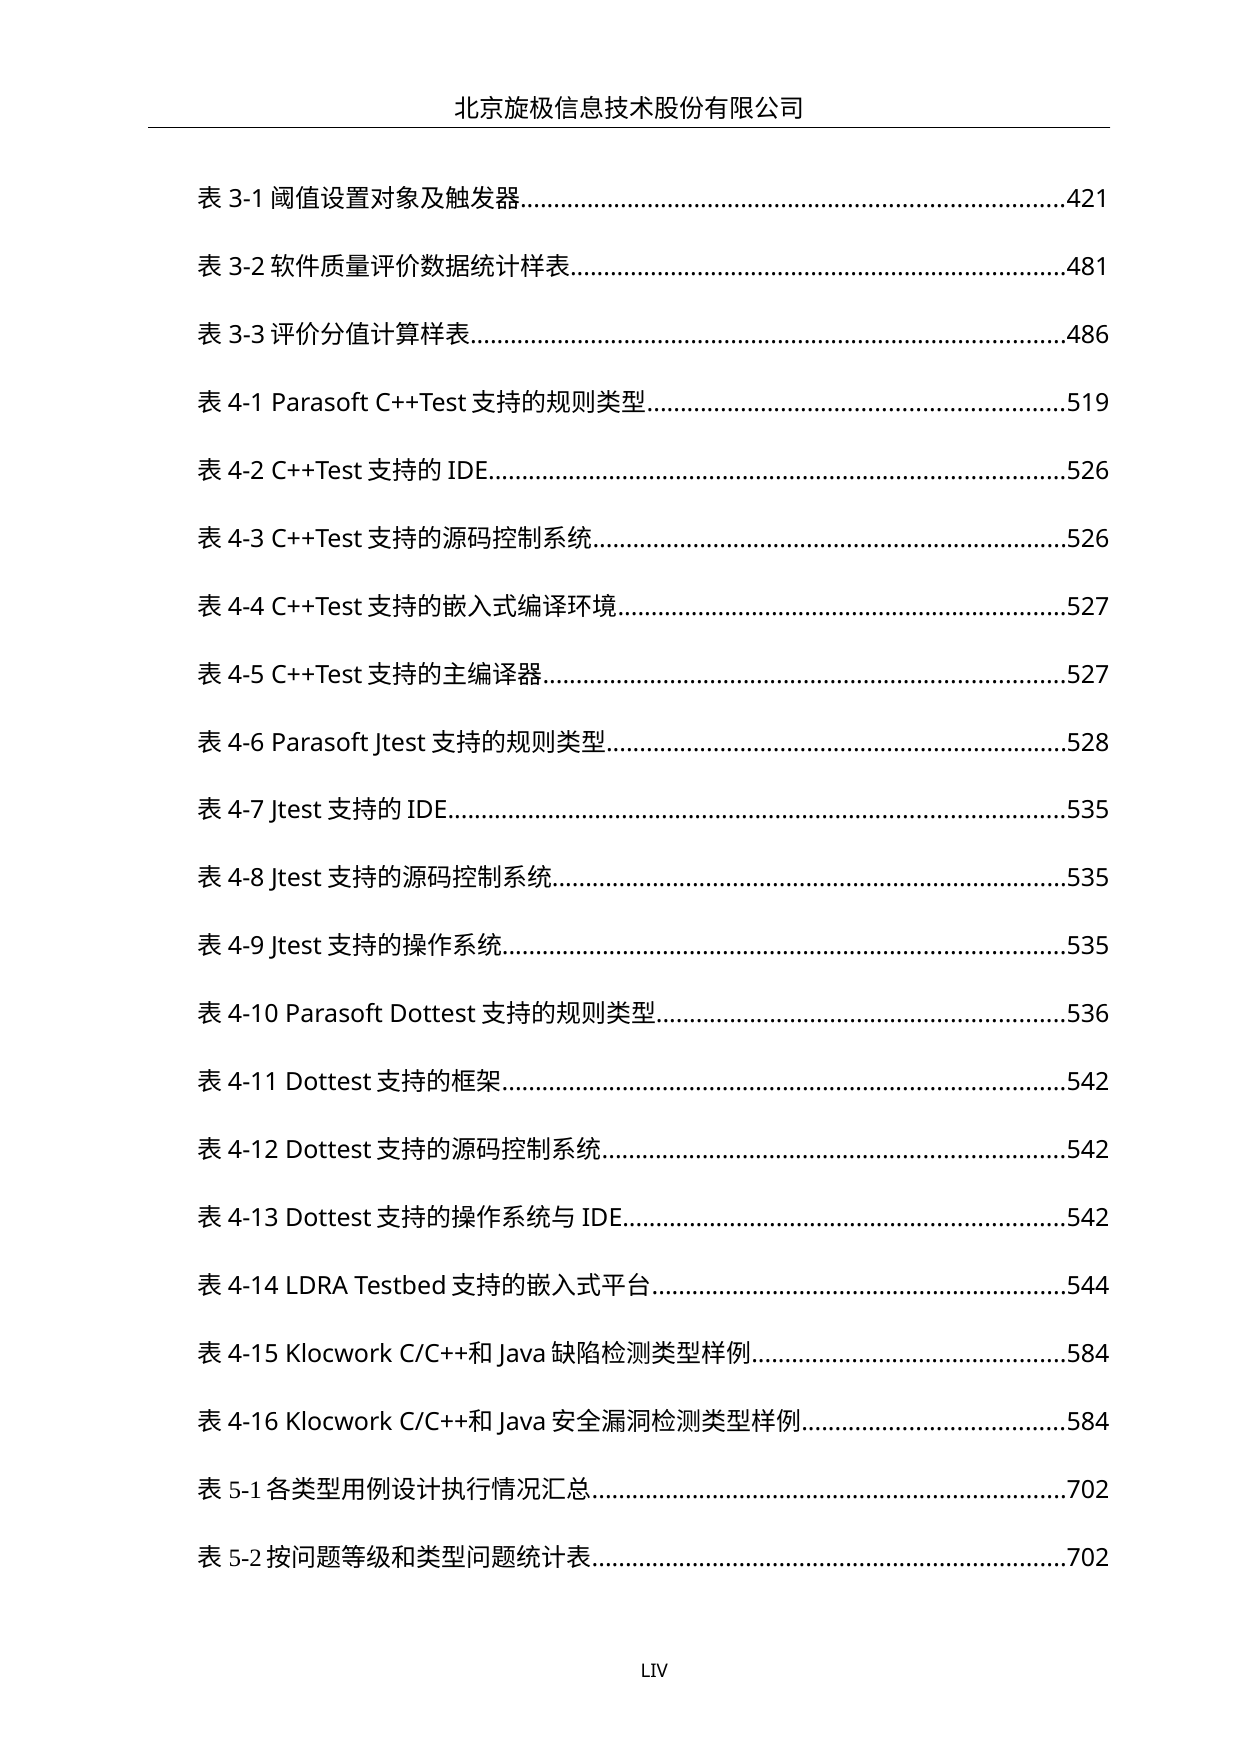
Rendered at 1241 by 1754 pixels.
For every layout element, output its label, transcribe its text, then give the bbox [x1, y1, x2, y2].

text 表 5-1各类型用例设计执行情况汇总 702 [198, 1453, 1110, 1521]
text 表 3-2软件质量评价数据统计样表 481 [198, 231, 1110, 299]
text 表4-14 LDRA Testbed支持的嵌入式平台 544 [198, 1249, 1110, 1317]
text 表4-15 Klocwork C/C++和Java缺陷检测类型样例 584 [198, 1317, 1110, 1385]
text 表4-4 C++Test支持的嵌入式编译环境 527 [198, 570, 1110, 638]
text 表4-9 Jtest支持的操作系统 535 [198, 910, 1110, 978]
text 表 3-3评价分值计算样表 486 [198, 299, 1110, 367]
text 表4-8 Jtest支持的源码控制系统 535 [198, 842, 1110, 910]
text 表4-12 Dottest支持的源码控制系统 542 [198, 1114, 1110, 1182]
text 表 5-2按问题等级和类型问题统计表 702 [198, 1521, 1110, 1589]
text 表4-13 Dottest支持的操作系统与IDE 542 [198, 1182, 1110, 1249]
text 表4-2 C++Test支持的IDE 526 [198, 434, 1110, 502]
text 表4-10 Parasoft Dottest支持的规则类型 536 [198, 978, 1110, 1046]
text 表4-16 Klocwork C/C++和Java安全漏洞检测类型样例 584 [198, 1385, 1110, 1453]
text 表4-1 Parasoft C++Test支持的规则类型 519 [198, 367, 1110, 434]
text 表4-11 Dottest支持的框架 542 [198, 1046, 1110, 1114]
text 表 3-1阈值设置对象及触发器 421 [198, 163, 1110, 231]
text 表4-3 C++Test支持的源码控制系统 526 [198, 502, 1110, 570]
text 表4-6 Parasoft Jtest支持的规则类型 528 [198, 706, 1110, 774]
text 表4-5 C++Test支持的主编译器 527 [198, 638, 1110, 706]
text 表4-7 Jtest支持的IDE 535 [198, 774, 1110, 842]
